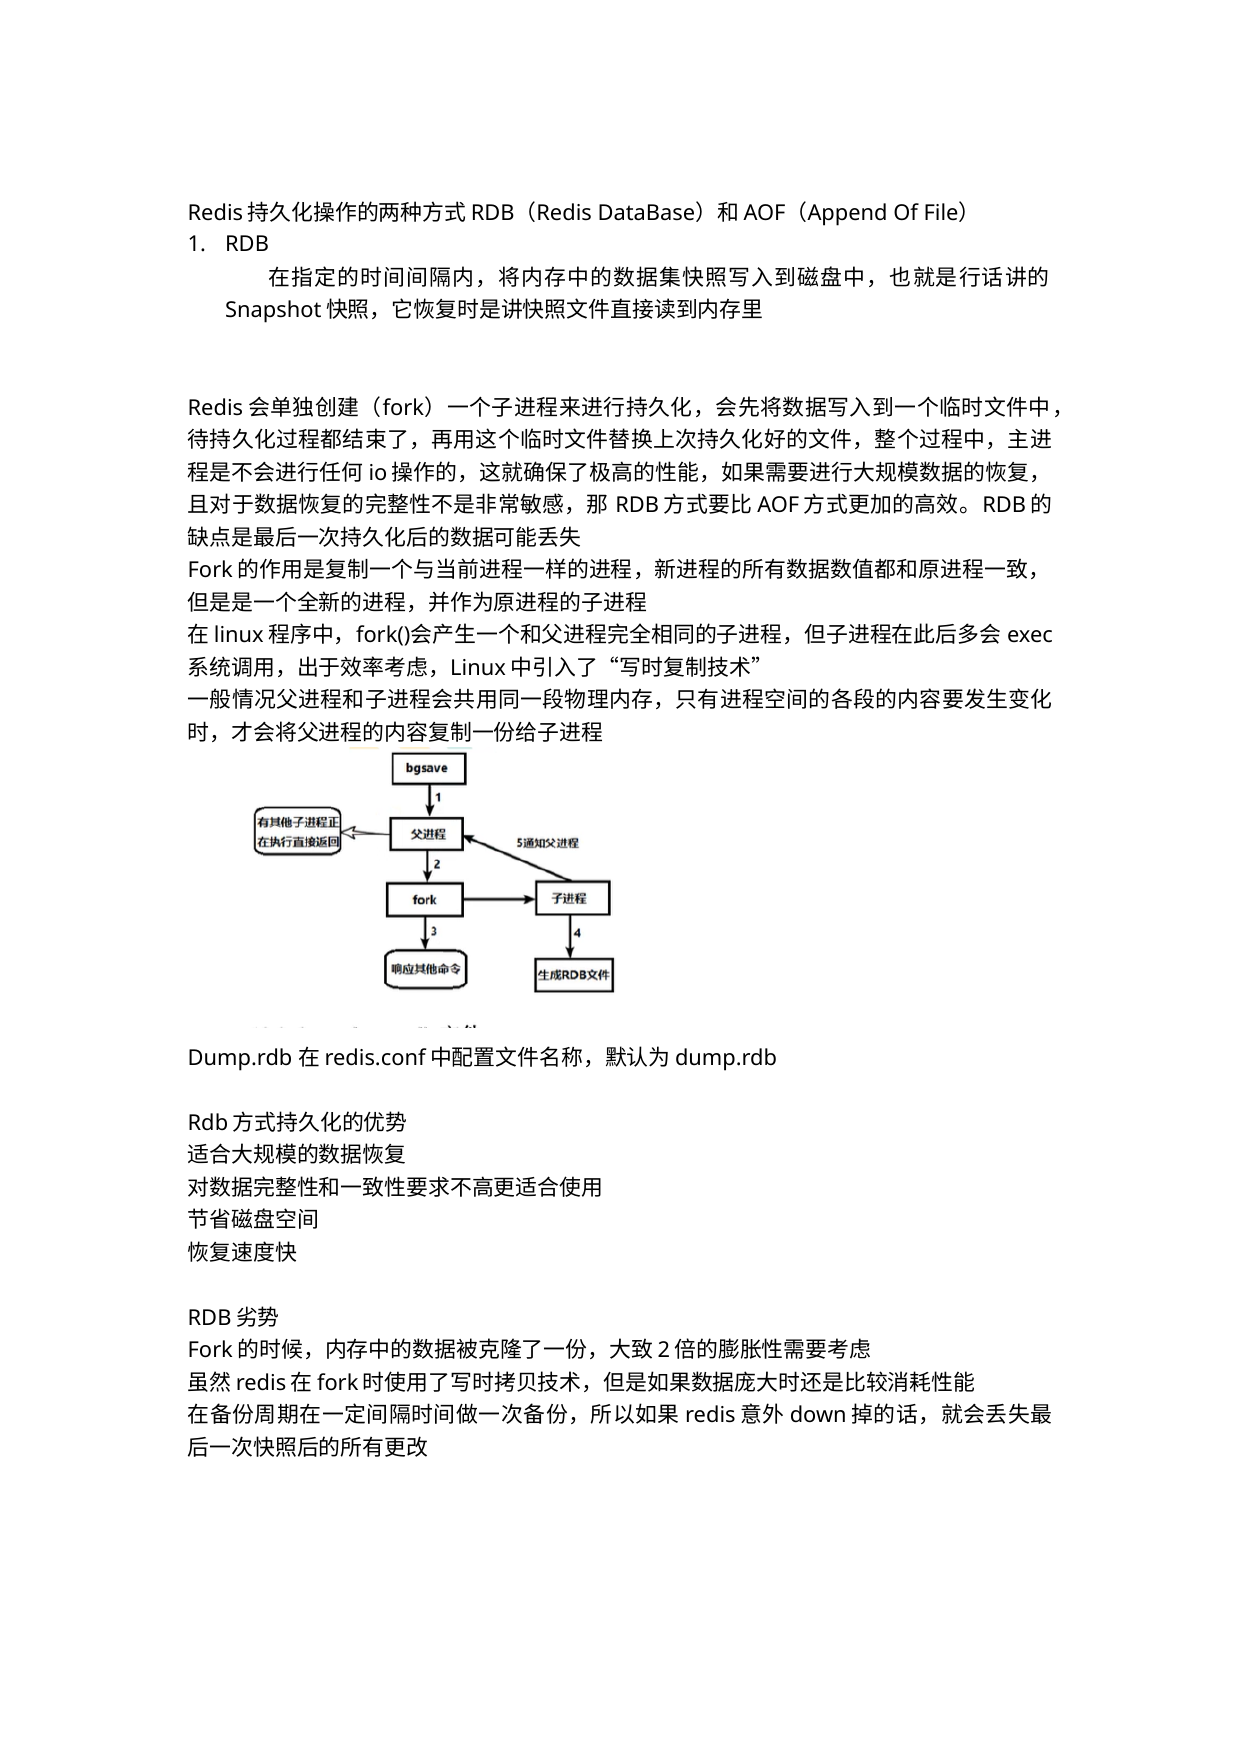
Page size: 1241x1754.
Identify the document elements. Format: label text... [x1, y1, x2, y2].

text Redis持久化操作的两种方式RDB（Redis DataBase）和AOF（Append Of File） [187, 194, 1053, 227]
text 恢复速度快 [187, 1234, 1053, 1267]
text 虽然redis在fork时使用了写时拷贝技术，但是如果数据庞大时还是比较消耗性能 [187, 1364, 1053, 1397]
list 在指定的时间间隔内，将内存中的数据集快照写入到磁盘中，也就是行话讲的Snapshot快照，它恢复时是讲快照文件直接读到内存里 [225, 259, 1053, 324]
picture [187, 747, 657, 1028]
text 适合大规模的数据恢复 [187, 1137, 1053, 1169]
text 在备份周期在一定间隔时间做一次备份，所以如果redis意外down掉的话，就会丢失最后一次快照后的所有更改 [187, 1397, 1053, 1462]
text Fork的作用是复制一个与当前进程一样的进程，新进程的所有数据数值都和原进程一致，但是是一个全新的进程，并作为原进程的子进程 [187, 552, 1053, 617]
text RDB劣势 [187, 1299, 1053, 1332]
text 在linux程序中，fork()会产生一个和父进程完全相同的子进程，但子进程在此后多会exec系统调用，出于效率考虑，Linux中引入了“写时复制技术” [187, 617, 1053, 682]
text Rdb方式持久化的优势 [187, 1104, 1053, 1137]
text 对数据完整性和一致性要求不高更适合使用 [187, 1169, 1053, 1202]
list RDB [187, 227, 1053, 259]
text Redis会单独创建（fork）一个子进程来进行持久化，会先将数据写入到一个临时文件中，待持久化过程都结束了，再用这个临时文件替换上次持久化好的文件，整个过程中，主进程是不会进行任何io操作的，这就确保了极高的性能，如果需要进行大规模数据的恢复，且对于数据恢复的完整性不是非常敏感，那RDB方式要比AOF方式更加的高效。RDB的缺点是最后一次持久化后的数据可能丢失 [187, 389, 1053, 552]
text Dump.rdb 在redis.conf中配置文件名称，默认为dump.rdb [187, 1039, 1053, 1072]
text 节省磁盘空间 [187, 1202, 1053, 1234]
text 一般情况父进程和子进程会共用同一段物理内存，只有进程空间的各段的内容要发生变化时，才会将父进程的内容复制一份给子进程 [187, 682, 1053, 747]
text Fork的时候，内存中的数据被克隆了一份，大致2倍的膨胀性需要考虑 [187, 1332, 1053, 1364]
